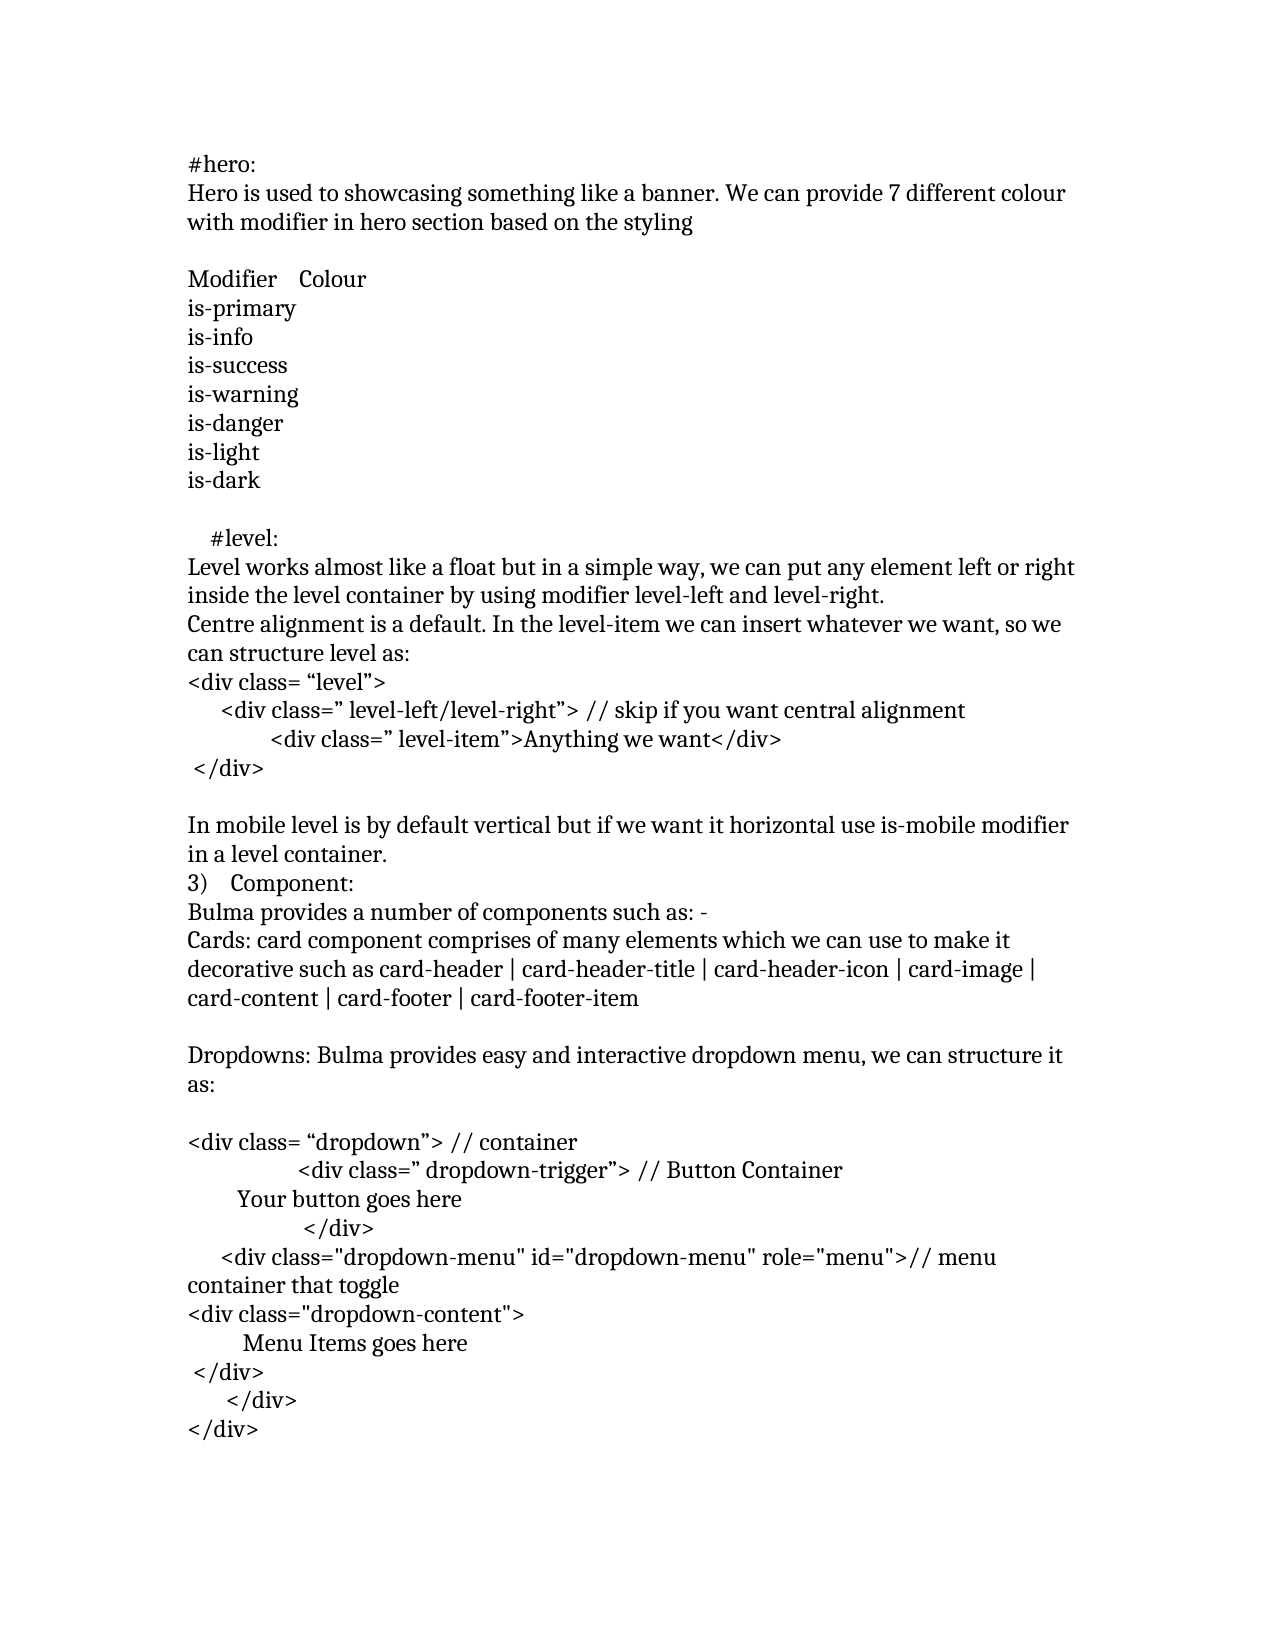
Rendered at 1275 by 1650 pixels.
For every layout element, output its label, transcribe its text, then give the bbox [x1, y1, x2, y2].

text is-light [187, 437, 1087, 466]
text <div class="dropdown-content"> [187, 1300, 1087, 1329]
text is-primary [187, 294, 1087, 322]
text <div class=” dropdown-trigger”> // Button Container [187, 1156, 1087, 1185]
text </div> [187, 1214, 1087, 1242]
text is-info [187, 322, 1087, 351]
text is-dark [187, 466, 1087, 495]
text Your button goes here [187, 1185, 1087, 1214]
text Menu Items goes here [187, 1329, 1087, 1357]
text Level works almost like a float but in a simple way, we can put any element left or right inside the level container by using modifier level-left and level-right. [187, 552, 1087, 610]
text is-warning [187, 380, 1087, 409]
text Centre alignment is a default. In the level-item we can insert whatever we want, so we can structure level as: [187, 610, 1087, 667]
text 3) Component: [187, 869, 1087, 897]
text Modifier Colour [187, 265, 1087, 294]
text <div class="dropdown-menu" id="dropdown-menu" role="menu">// menu container that toggle [187, 1242, 1087, 1300]
text </div> [187, 1357, 1087, 1386]
text Hero is used to showcasing something like a banner. We can provide 7 different colour with modifier in hero section based on the styling [187, 179, 1087, 236]
text is-danger [187, 409, 1087, 437]
text In mobile level is by default vertical but if we want it horizontal use is-mobile modifier in a level container. [187, 811, 1087, 869]
text is-success [187, 351, 1087, 380]
text #hero: [187, 150, 1087, 179]
text Cards: card component comprises of many elements which we can use to make it decorative such as card-header | card-header-title | card-header-icon | card-image |card-content | card-footer | card-footer-item [187, 926, 1087, 1012]
text #level: [187, 524, 1087, 552]
text </div> [187, 1386, 1087, 1415]
text </div> [187, 1415, 1087, 1444]
text </div> [187, 754, 1087, 782]
text Bulma provides a number of components such as: - [187, 897, 1087, 926]
text <div class= “dropdown”> // container [187, 1127, 1087, 1156]
text <div class= “level”> [187, 667, 1087, 696]
text Dropdowns: Bulma provides easy and interactive dropdown menu, we can structure it as: [187, 1041, 1087, 1099]
text <div class=” level-left/level-right”> // skip if you want central alignment [187, 696, 1087, 725]
text <div class=” level-item”>Anything we want</div> [187, 725, 1087, 754]
